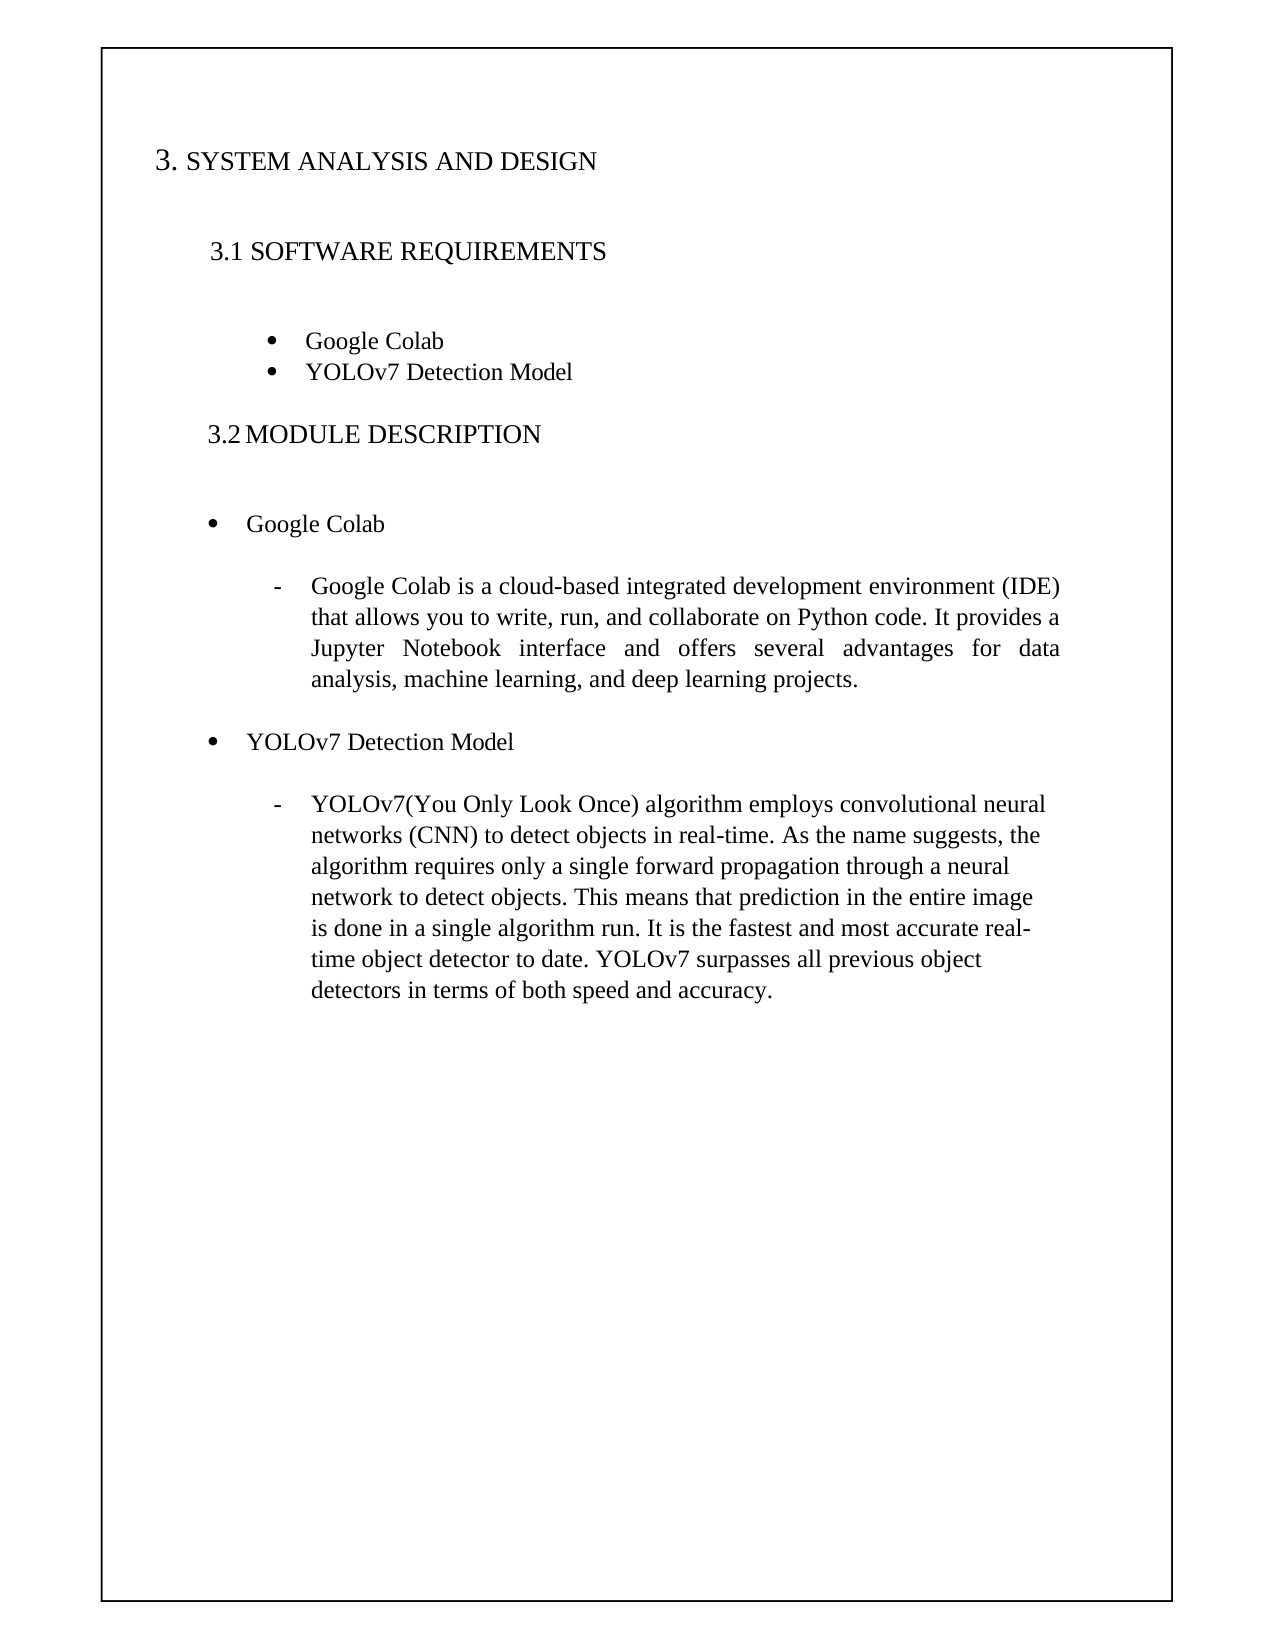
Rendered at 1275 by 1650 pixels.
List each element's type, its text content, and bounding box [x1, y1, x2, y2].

subtitle SOFTWARE REQUIREMENTS [112, 235, 607, 266]
subtitle SYSTEM ANALYSIS AND DESIGN [112, 141, 598, 177]
list YOLOv7 Detection Model [268, 357, 1162, 386]
list Google Colab [209, 509, 1162, 538]
list YOLOv7(You Only Look Once) algorithm employs convolutional neural networks (CNN) to detect objects in real-time. As the name suggests, the algorithm requires only a single forward propagation through a neural network to detect objects. This means that prediction in the entire image is done in a single algorithm run. It is the fastest and most accurate real-time object detector to date. YOLOv7 surpasses all previous object detectors in terms of both speed and accuracy. [273, 789, 1055, 1004]
subtitle MODULE DESCRIPTION [207, 418, 1162, 449]
list YOLOv7 Detection Model [209, 727, 1162, 756]
list Google Colab is a cloud-based integrated development environment (IDE) that allows you to write, run, and collaborate on Python code. It provides a Jupyter Notebook interface and offers several advantages for data analysis, machine learning, and deep learning projects. [273, 571, 1060, 693]
list Google Colab [268, 326, 1162, 355]
